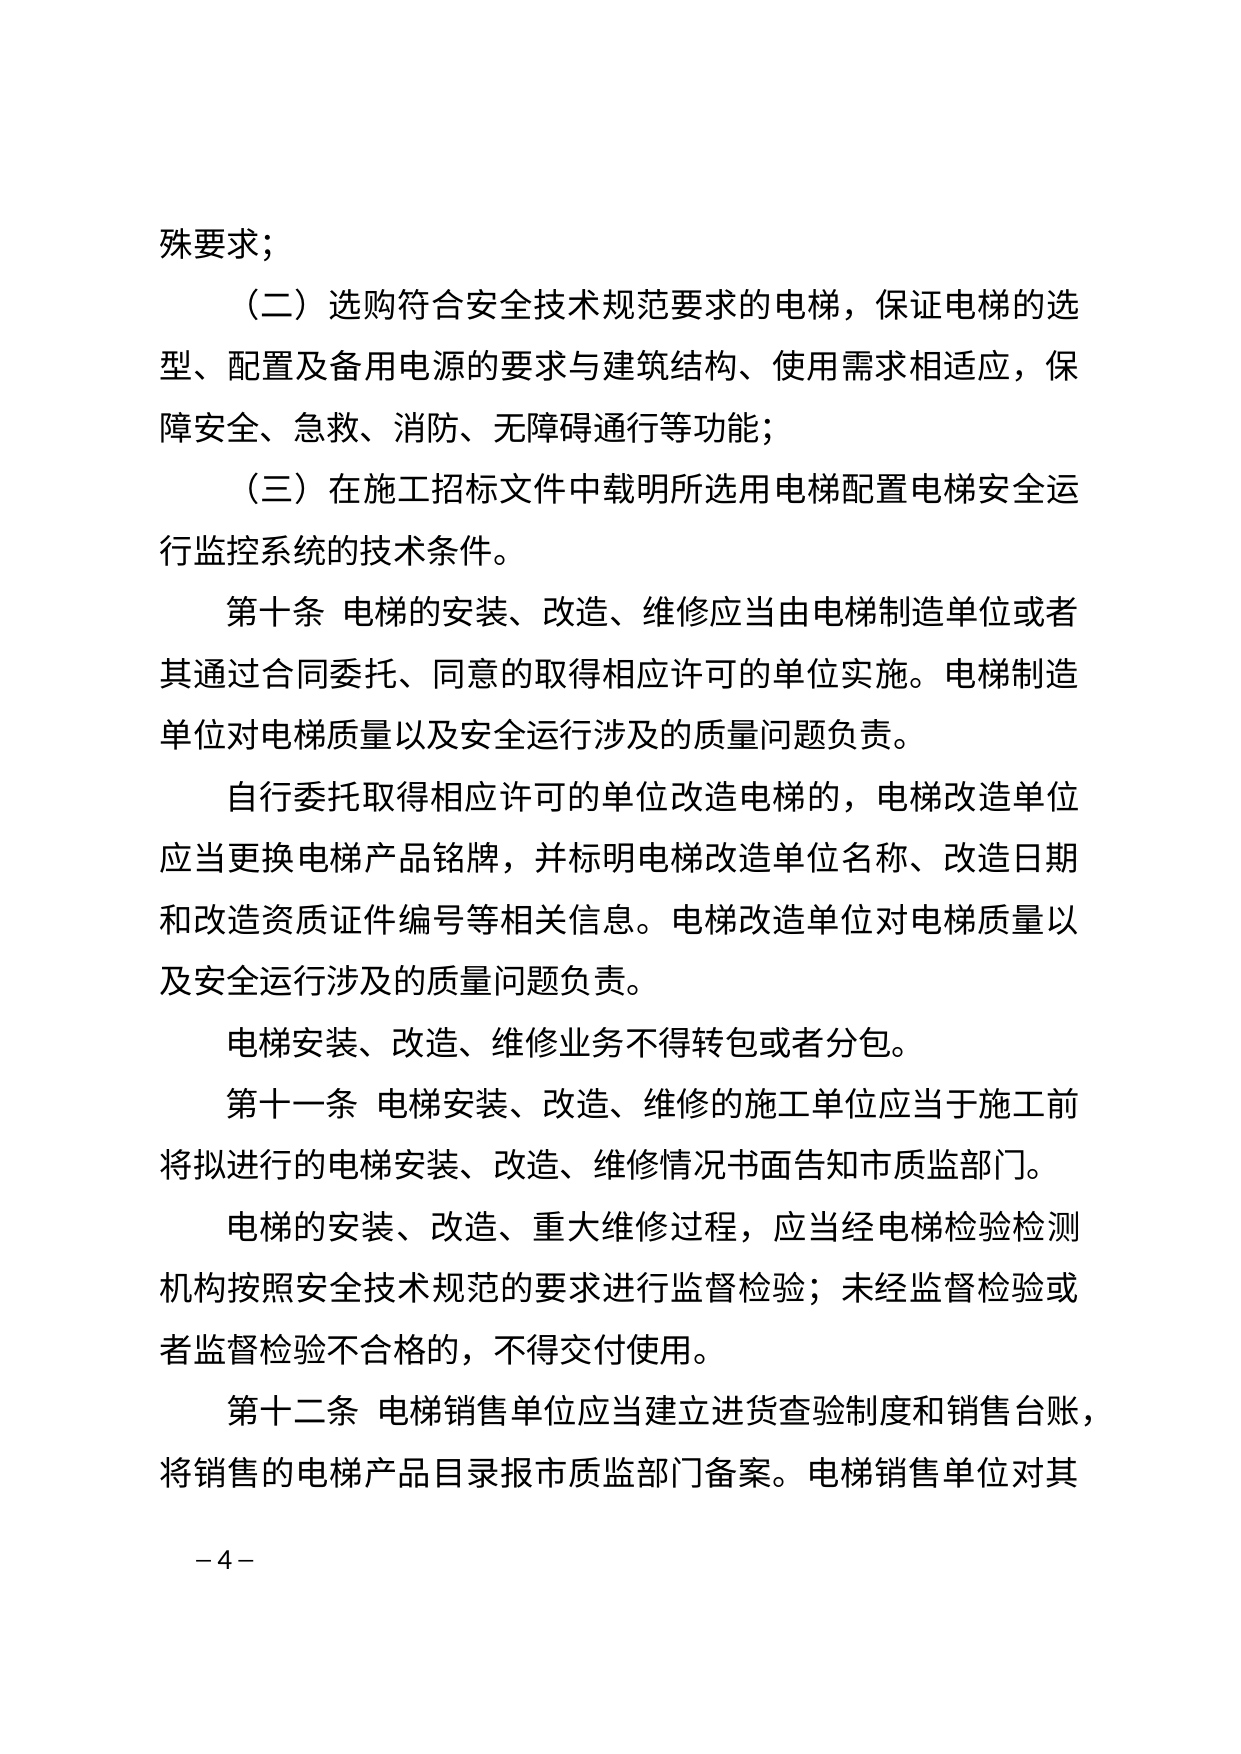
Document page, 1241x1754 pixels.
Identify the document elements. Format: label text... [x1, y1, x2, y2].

text （三）在施工招标文件中载明所选用电梯配置电梯安全运行监控系统的技术条件。 [159, 453, 1081, 576]
text 自行委托取得相应许可的单位改造电梯的，电梯改造单位应当更换电梯产品铭牌，并标明电梯改造单位名称、改造日期和改造资质证件编号等相关信息。电梯改造单位对电梯质量以及安全运行涉及的质量问题负责。 [159, 760, 1081, 1006]
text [159, 1374, 1081, 1497]
text （二）选购符合安全技术规范要求的电梯，保证电梯的选型、配置及备用电源的要求与建筑结构、使用需求相适应，保障安全、急救、消防、无障碍通行等功能； [159, 268, 1081, 453]
text 第十一条 电梯安装、改造、维修的施工单位应当于施工前将拟进行的电梯安装、改造、维修情况书面告知市质监部门。 [159, 1067, 1081, 1190]
text 电梯安装、改造、维修业务不得转包或者分包。 [159, 1006, 1081, 1067]
text 第十条 电梯的安装、改造、维修应当由电梯制造单位或者其通过合同委托、同意的取得相应许可的单位实施。电梯制造单位对电梯质量以及安全运行涉及的质量问题负责。 [159, 576, 1081, 760]
text 电梯的安装、改造、重大维修过程，应当经电梯检验检测机构按照安全技术规范的要求进行监督检验；未经监督检验或者监督检验不合格的，不得交付使用。 [159, 1190, 1081, 1374]
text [159, 207, 1081, 268]
